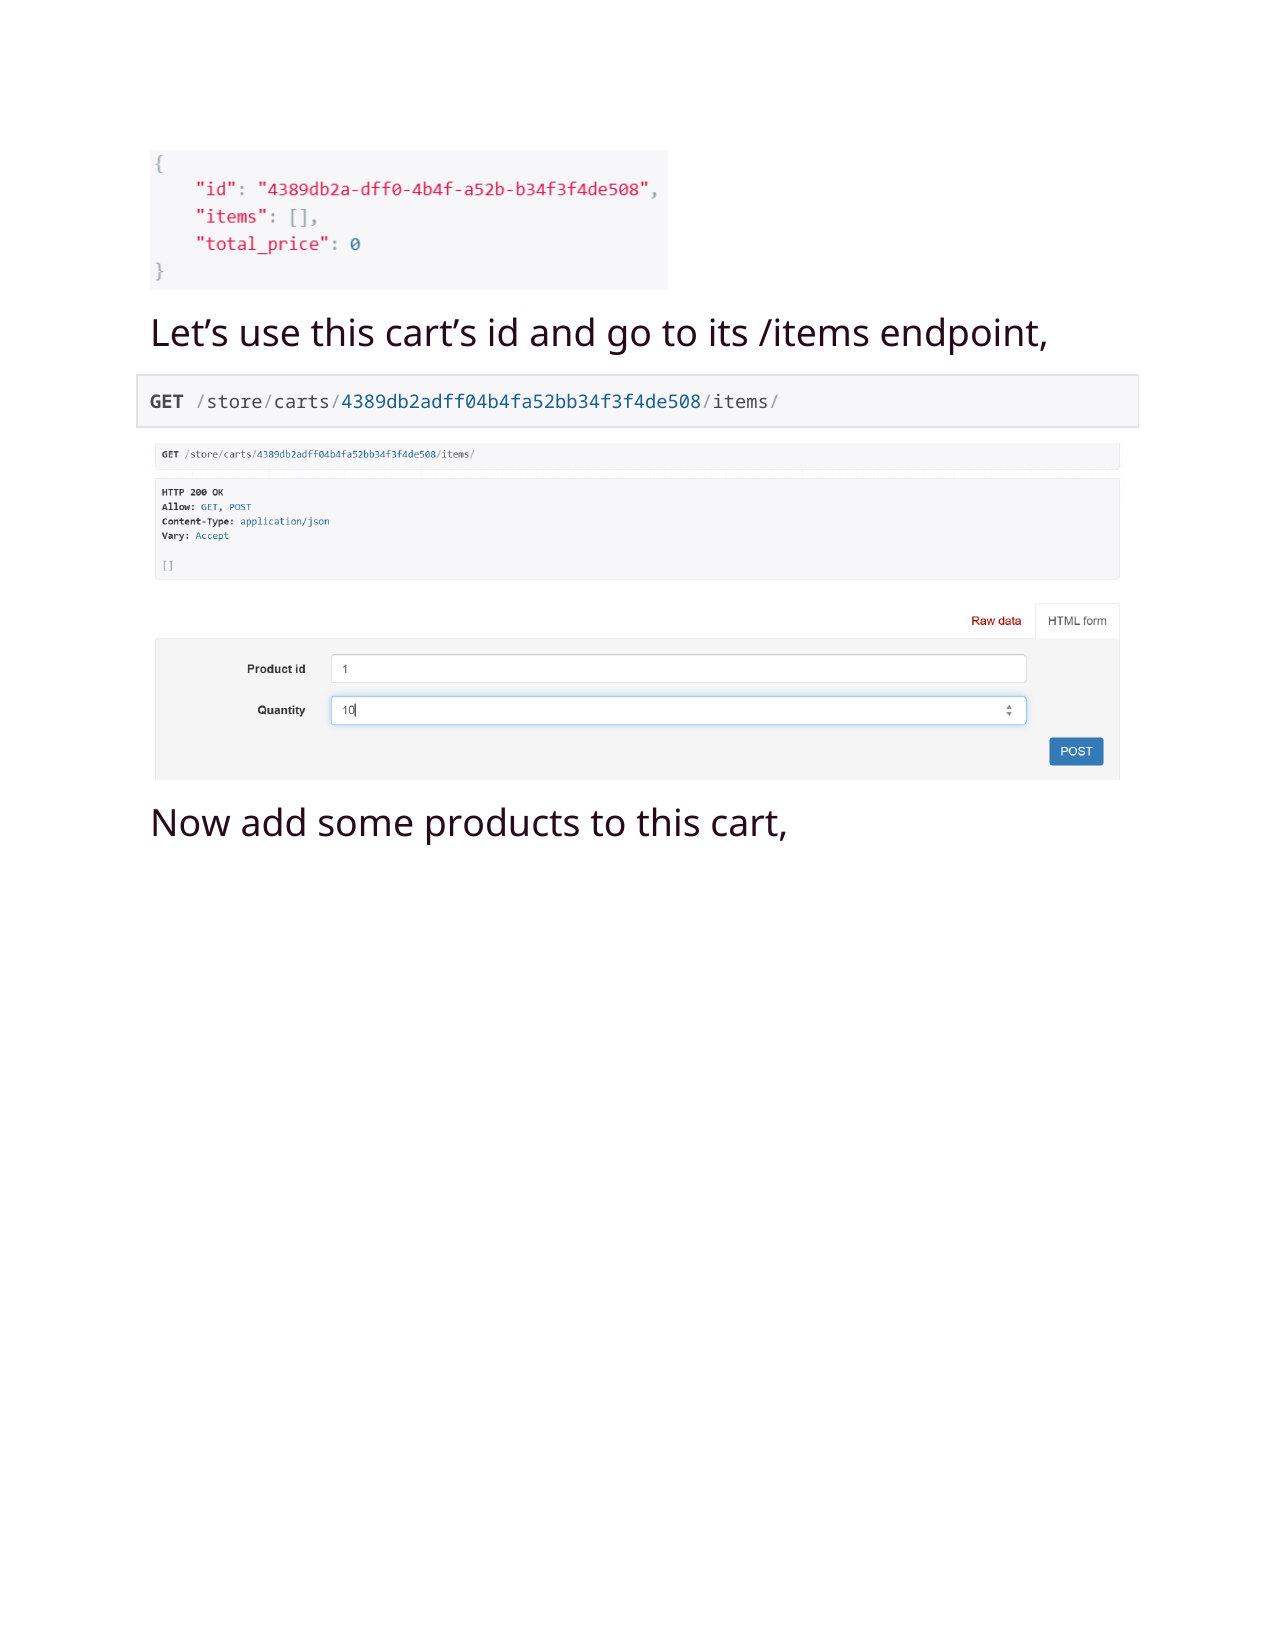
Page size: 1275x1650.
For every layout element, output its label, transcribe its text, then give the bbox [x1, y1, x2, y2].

text Now add some products to this cart, [150, 796, 1125, 847]
text GET /store/carts/4389db2adff04b4fa52bb34f3f4de508/items/ [138, 376, 1138, 426]
picture [150, 150, 668, 290]
picture [150, 443, 1125, 780]
text Let’s use this cart’s id and go to its /items endpoint, [150, 306, 1125, 357]
